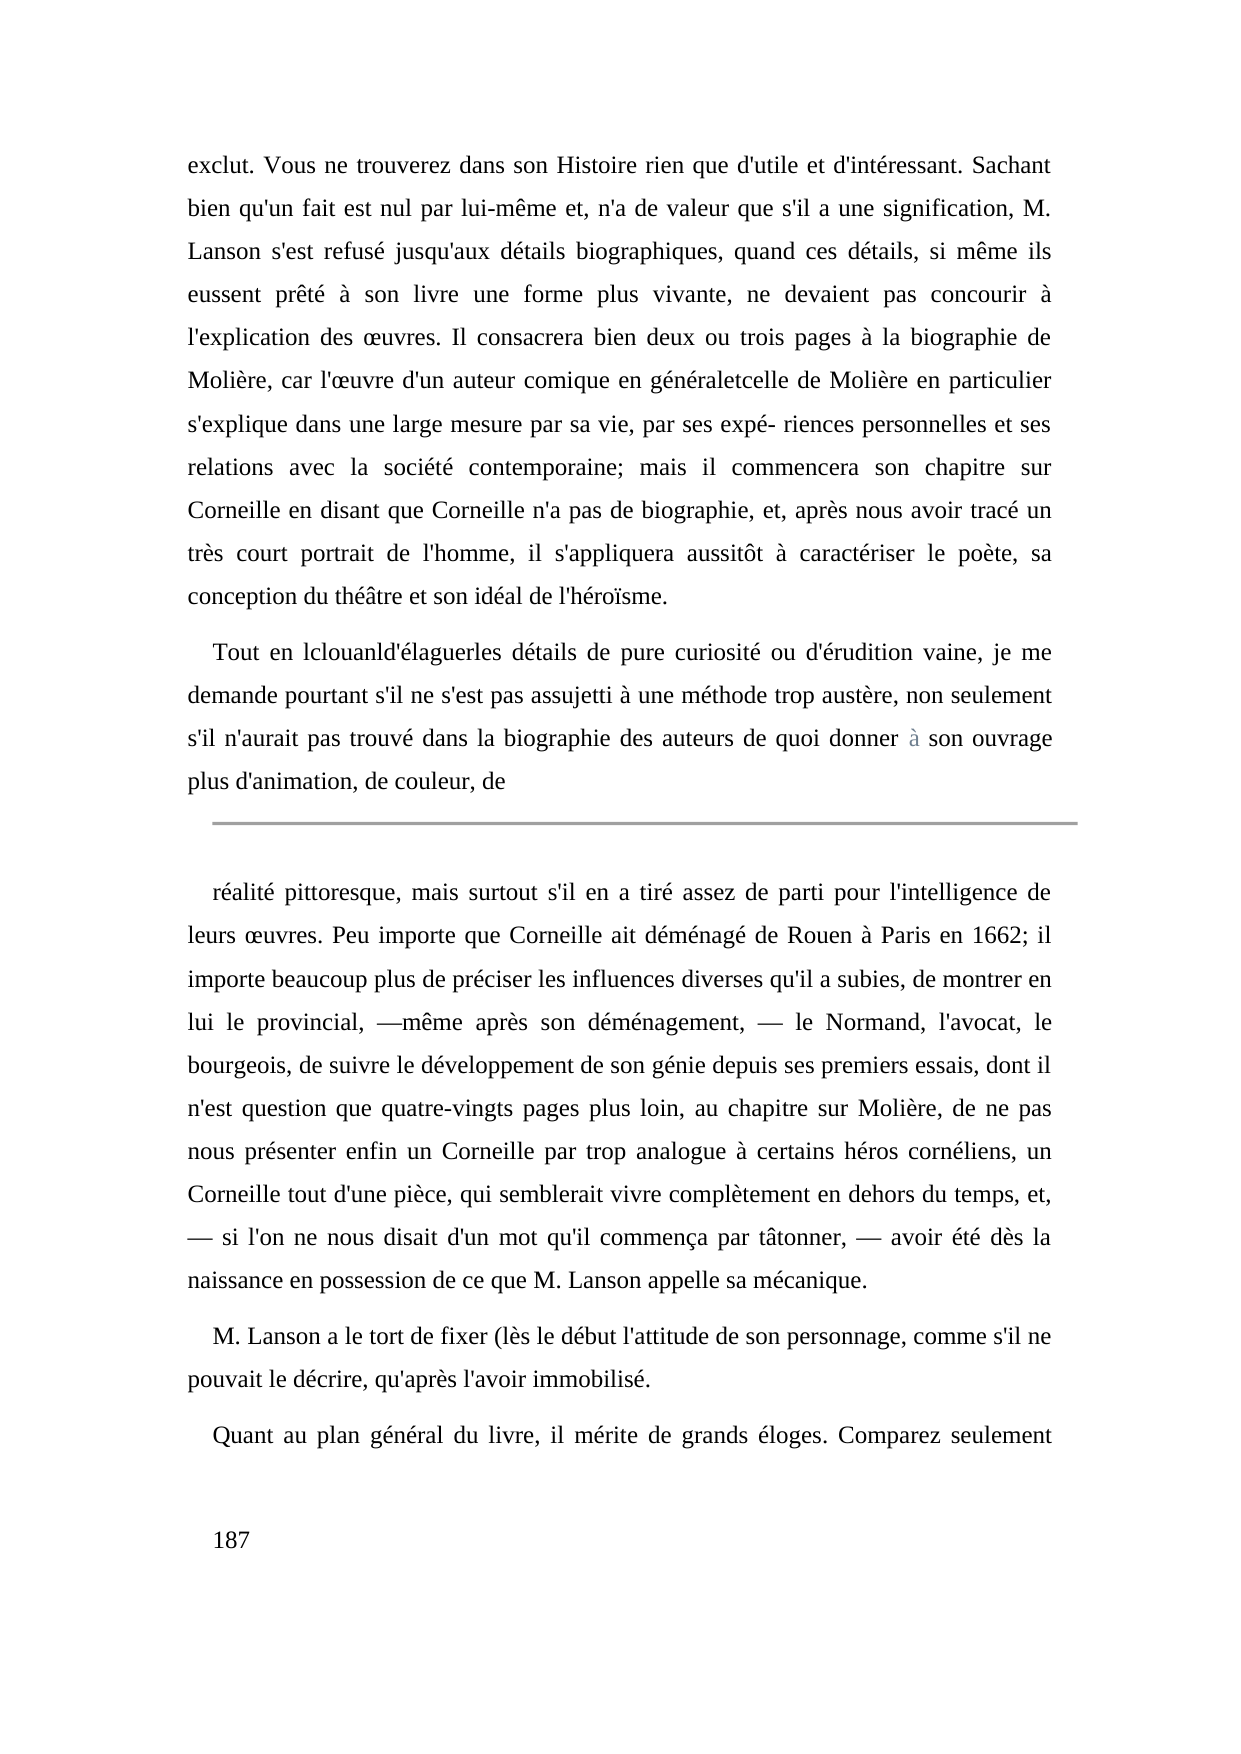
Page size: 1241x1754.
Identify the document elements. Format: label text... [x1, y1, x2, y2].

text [187, 1420, 1053, 1449]
text Tout en lclouanld'élaguerles détails de pure curiosité ou d'érudition vaine, je me demande pourtant s'il ne s'est pas assujetti à une méthode trop austère, non seulement s'il n'aurait pas trouvé dans la biographie des auteurs de quoi donner à son ouvrage plus d'animation, de couleur, de [187, 637, 1053, 795]
text réalité pittoresque, mais surtout s'il en a tiré assez de parti pour l'intelligence de leurs œuvres. Peu importe que Corneille ait déménagé de Rouen à Paris en 1662; il importe beaucoup plus de préciser les influences diverses qu'il a subies, de montrer en lui le provincial, —même après son déménagement, — le Normand, l'avocat, le bourgeois, de suivre le développement de son génie depuis ses premiers essais, dont il n'est question que quatre-vingts pages plus loin, au chapitre sur Molière, de ne pas nous présenter enfin un Corneille par trop analogue à certains héros cornéliens, un Corneille tout d'une pièce, qui semblerait vivre complètement en dehors du temps, et, — si l'on ne nous disait d'un mot qu'il commença par tâtonner, — avoir été dès la naissance en possession de ce que M. Lanson appelle sa mécanique. [187, 877, 1053, 1294]
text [187, 150, 1053, 610]
text M. Lanson a le tort de fixer (lès le début l'attitude de son personnage, comme s'il ne pouvait le décrire, qu'après l'avoir immobilisé. [187, 1321, 1053, 1393]
